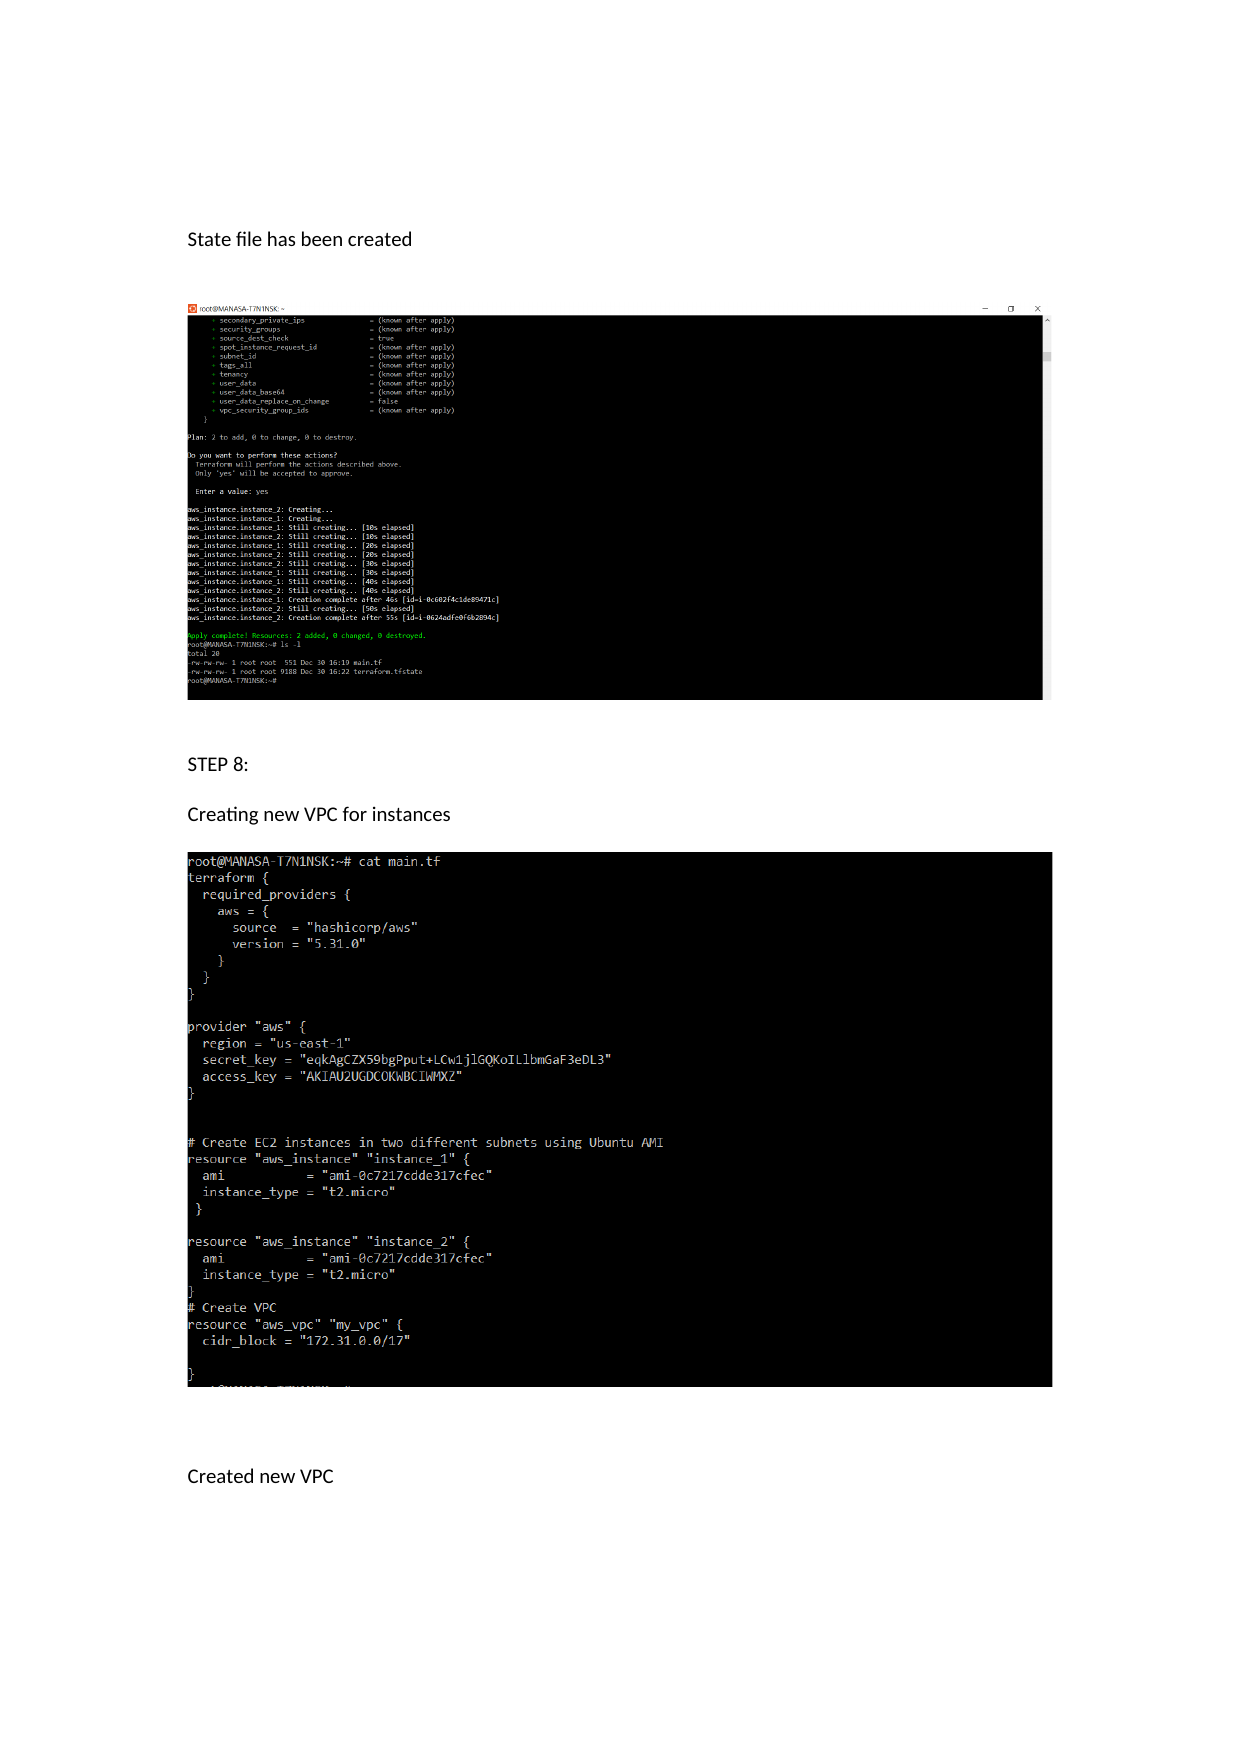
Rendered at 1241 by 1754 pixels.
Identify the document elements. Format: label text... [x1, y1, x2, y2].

text State file has been created [187, 226, 1053, 252]
text Creating new VPC for instances [187, 802, 1053, 827]
picture [187, 852, 1053, 1387]
picture [187, 302, 1052, 700]
text Created new VPC [187, 1463, 1053, 1489]
text STEP 8: [187, 751, 1053, 776]
